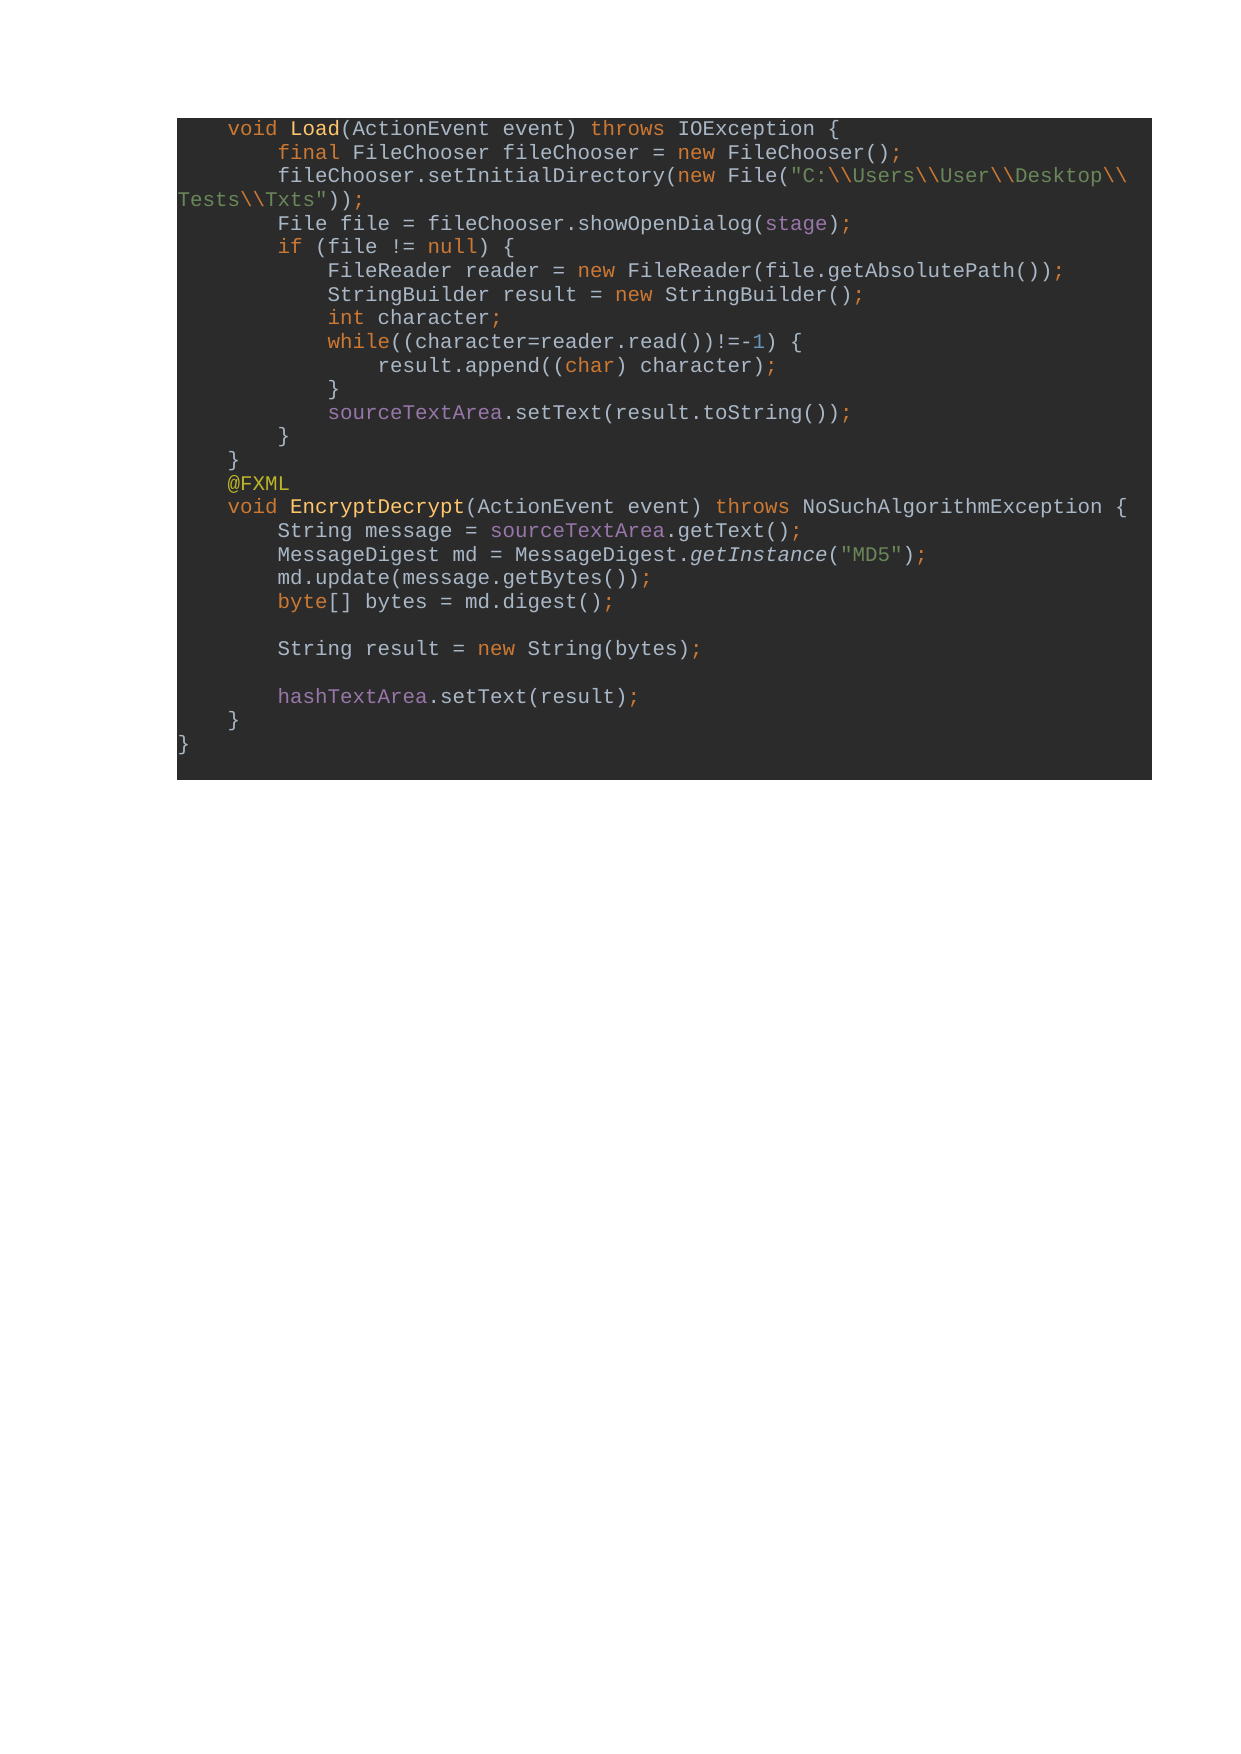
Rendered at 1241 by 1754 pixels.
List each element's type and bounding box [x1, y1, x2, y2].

text [177, 118, 1152, 757]
